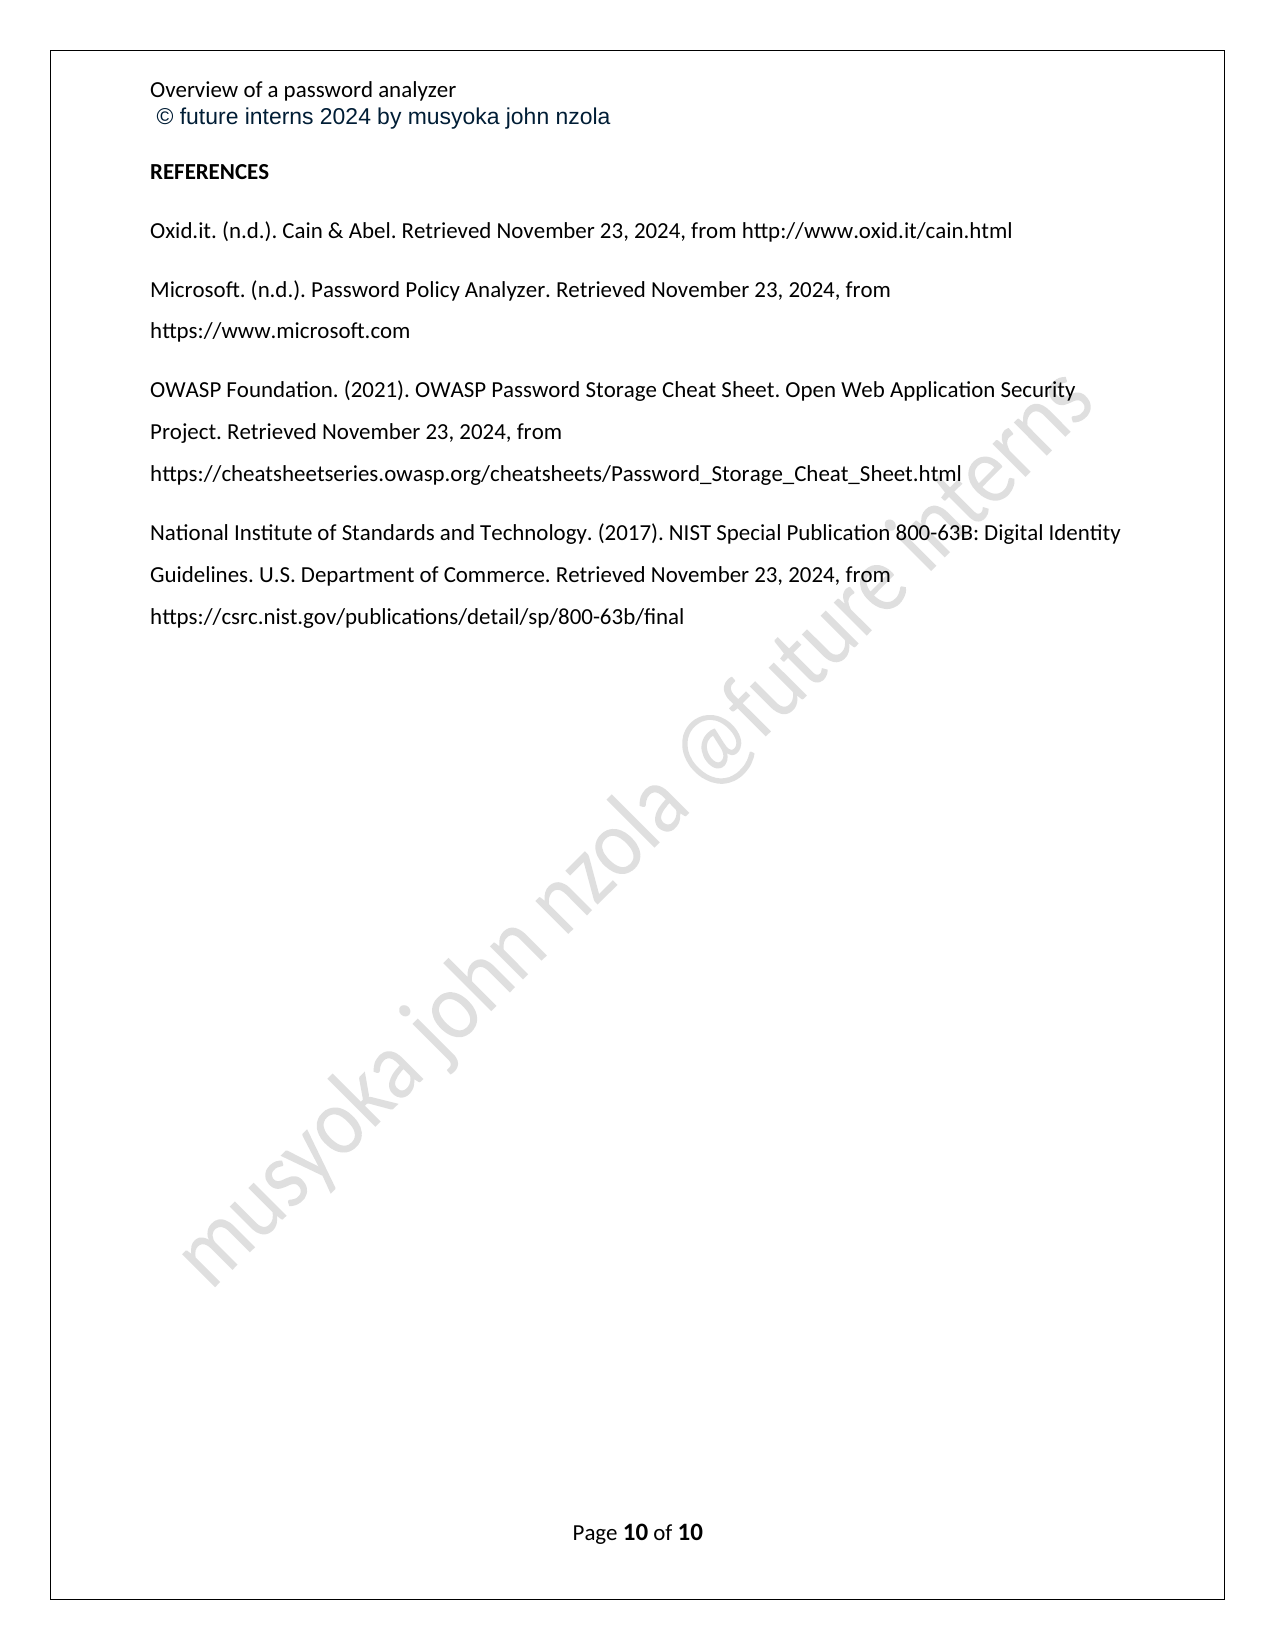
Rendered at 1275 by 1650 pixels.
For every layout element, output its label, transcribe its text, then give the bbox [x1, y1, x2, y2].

text Microsoft. (n.d.). Password Policy Analyzer. Retrieved November 23, 2024, from https://www.microsoft.com [150, 275, 1125, 345]
text National Institute of Standards and Technology. (2017). NIST Special Publication 800-63B: Digital Identity Guidelines. U.S. Department of Commerce. Retrieved November 23, 2024, from https://csrc.nist.gov/publications/detail/sp/800-63b/final [150, 518, 1125, 630]
text OWASP Foundation. (2021). OWASP Password Storage Cheat Sheet. Open Web Application Security Project. Retrieved November 23, 2024, from https://cheatsheetseries.owasp.org/cheatsheets/Password_Storage_Cheat_Sheet.html [150, 375, 1125, 487]
text Oxid.it. (n.d.). Cain & Abel. Retrieved November 23, 2024, from http://www.oxid.it/cain.html [150, 216, 1125, 244]
text REFERENCES [150, 157, 1125, 185]
